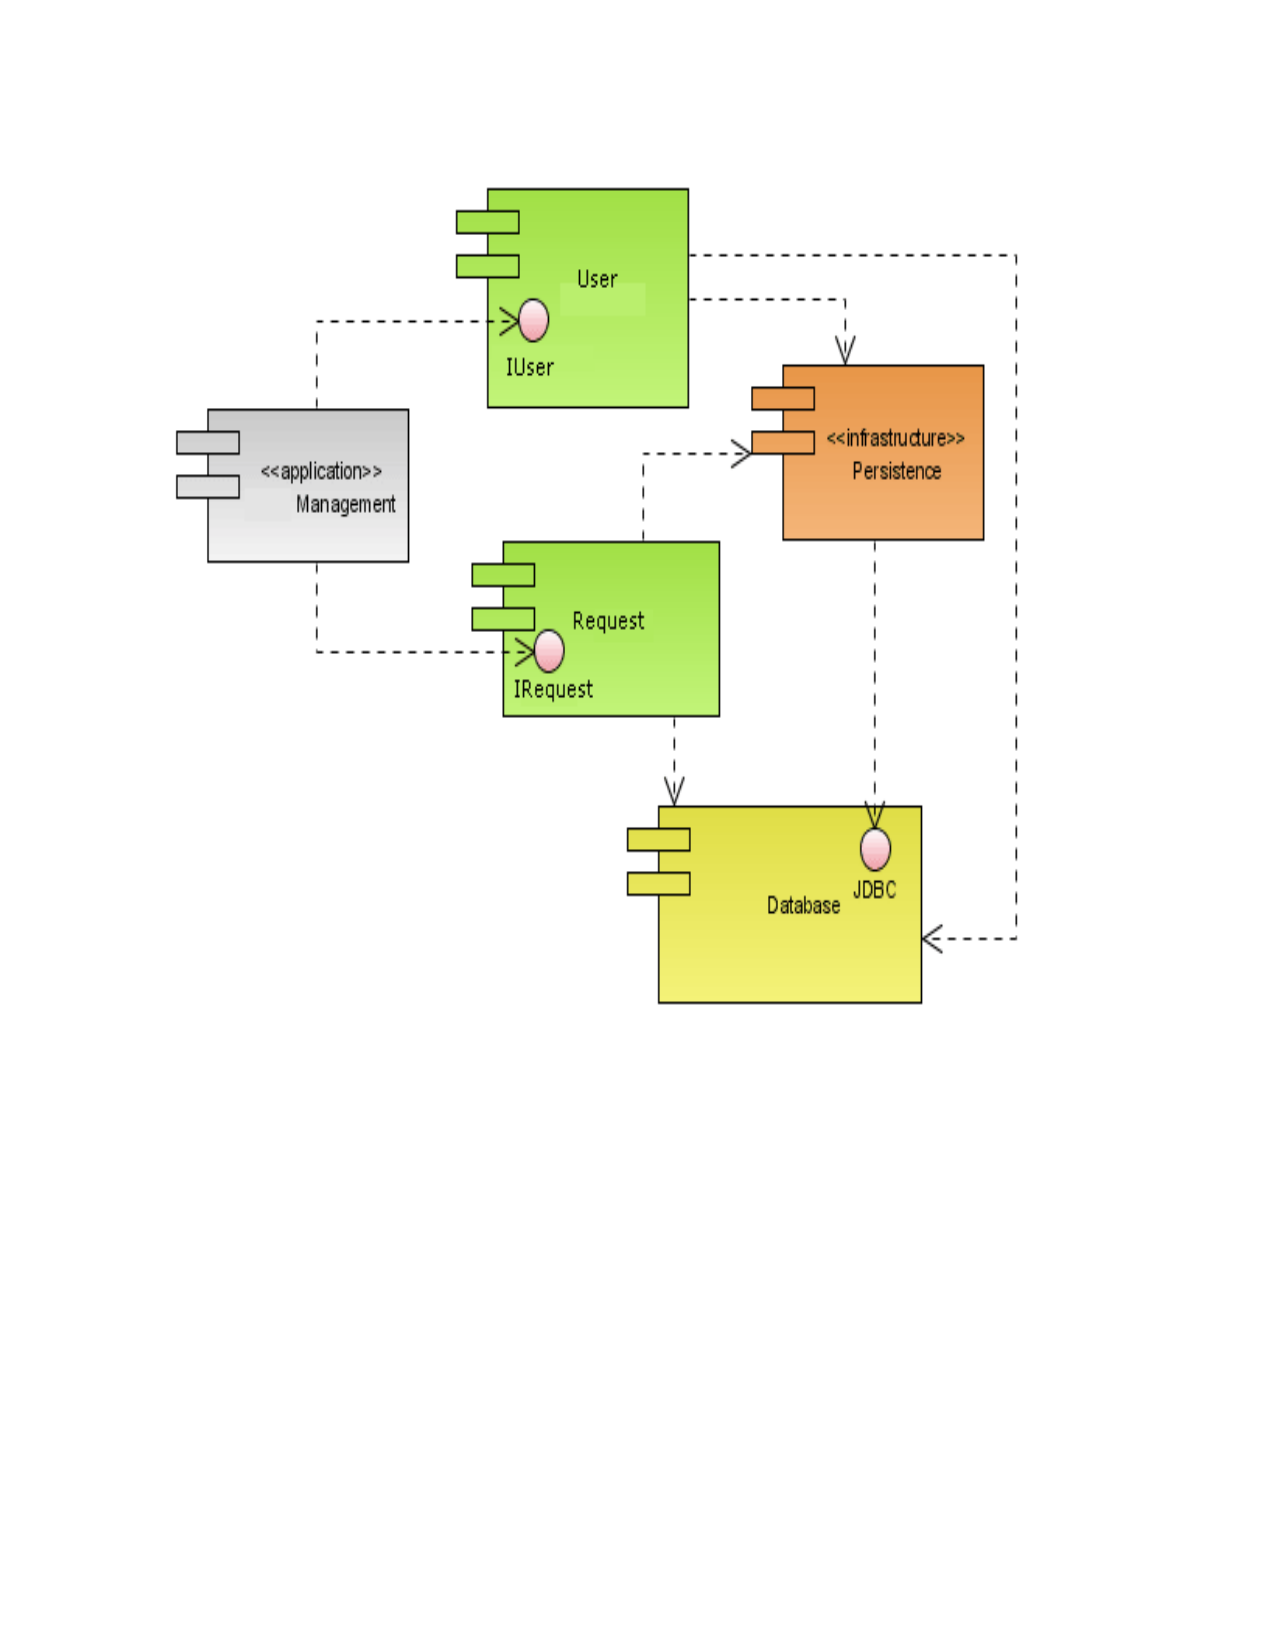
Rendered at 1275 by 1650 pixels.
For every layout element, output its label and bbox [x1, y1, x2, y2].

picture [150, 150, 1035, 1020]
